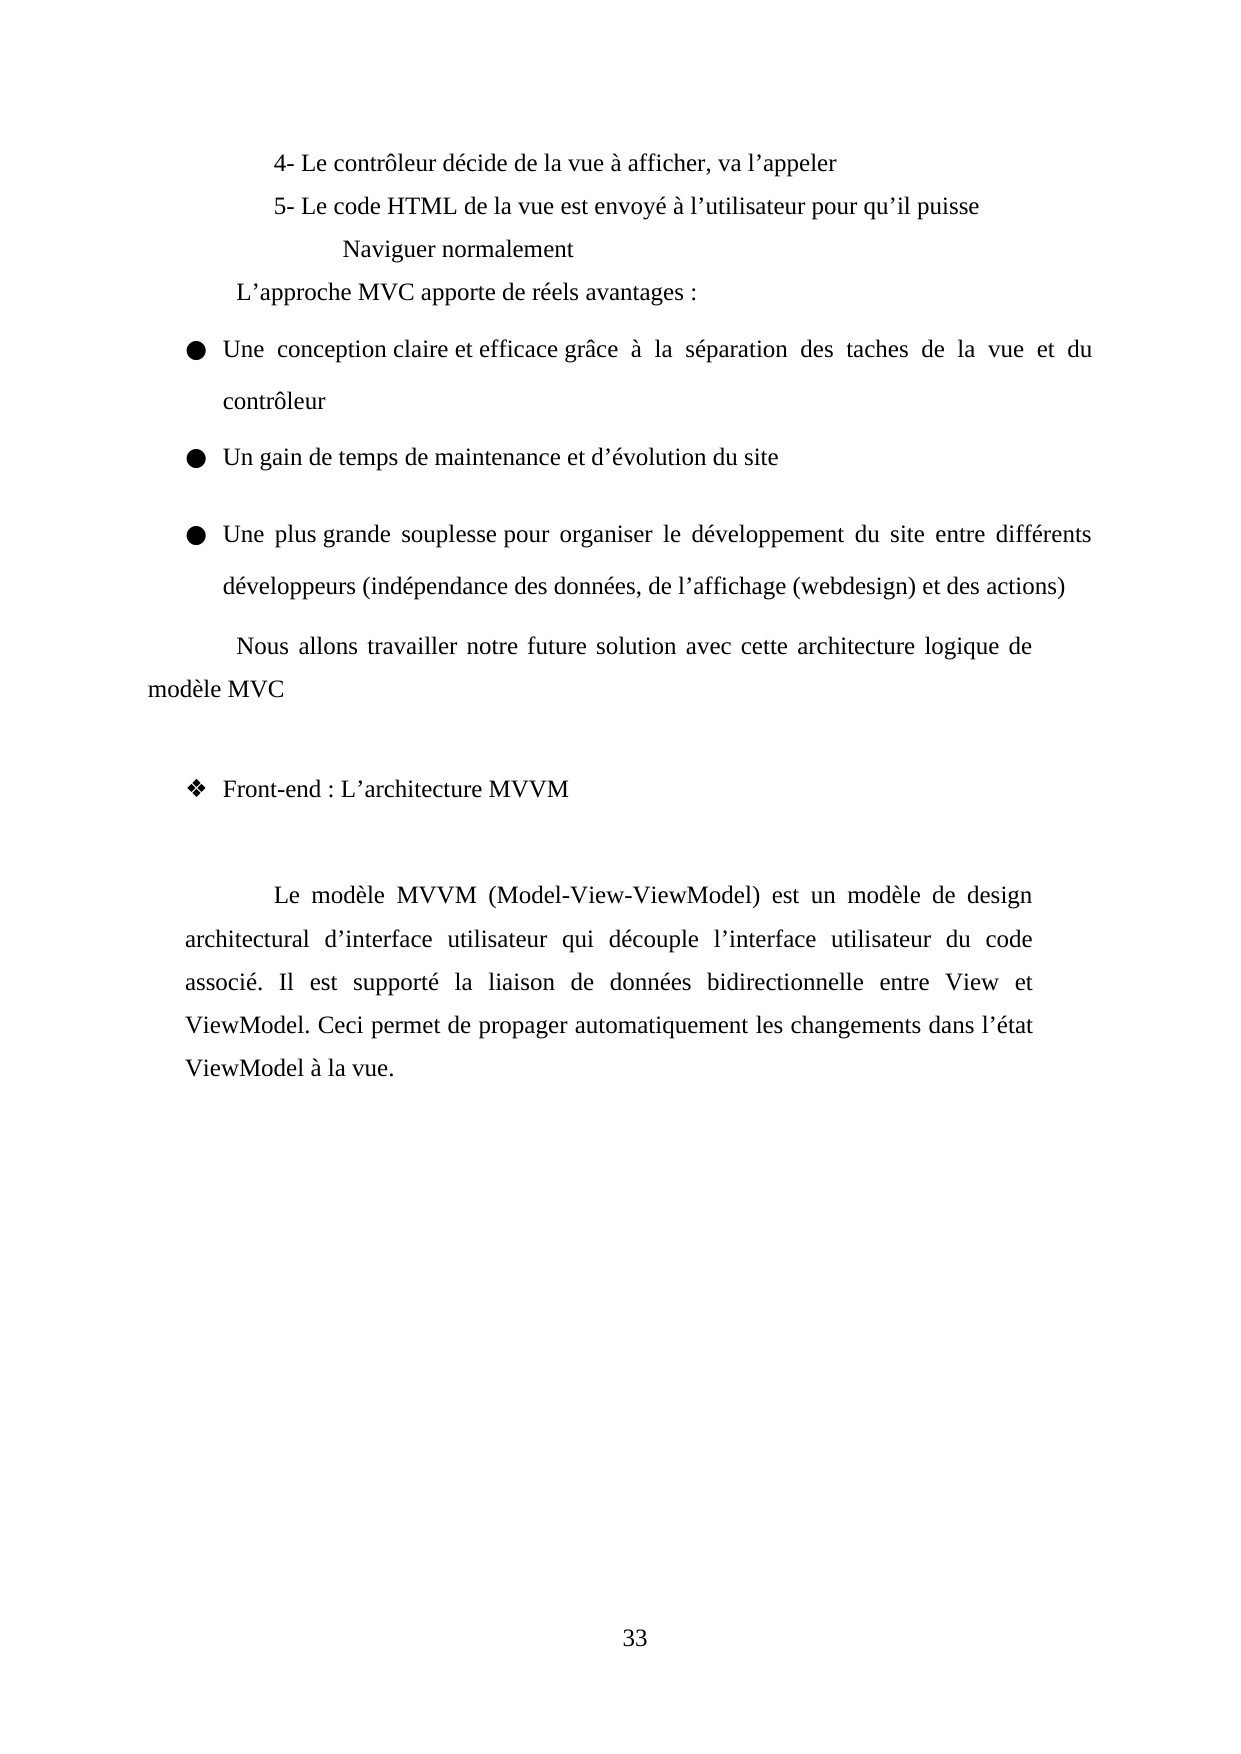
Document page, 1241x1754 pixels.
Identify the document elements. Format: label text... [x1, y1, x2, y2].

text Nous allons travailler notre future solution avec cette architecture logique de modèle MVC [148, 631, 1033, 703]
text Naviguer normalement [148, 234, 1033, 263]
list Une plus grande souplesse pour organiser le développement du site entre différents développeurs (indépendance des données, de l’affichage (webdesign) et des actions) [185, 506, 1093, 600]
text 5- Le code HTML de la vue est envoyé à l’utilisateur pour qu’il puisse [148, 191, 1033, 219]
list Une conception claire et efficace grâce à la séparation des taches de la vue et du contrôleur [185, 320, 1093, 414]
list Un gain de temps de maintenance et d’évolution du site [185, 429, 1093, 480]
text L’approche MVC apporte de réels avantages : [148, 277, 1033, 306]
text 4- Le contrôleur décide de la vue à afficher, va l’appeler [148, 148, 1033, 176]
list Front-end : L’architecture MVVM [185, 761, 1033, 812]
text Le modèle MVVM (Model-View-ViewModel) est un modèle de design architectural d’interface utilisateur qui découple l’interface utilisateur du code associé. Il est supporté la liaison de données bidirectionnelle entre View et ViewModel. Ceci permet de propager automatiquement les changements dans l’état ViewModel à la vue. [185, 881, 1033, 1082]
